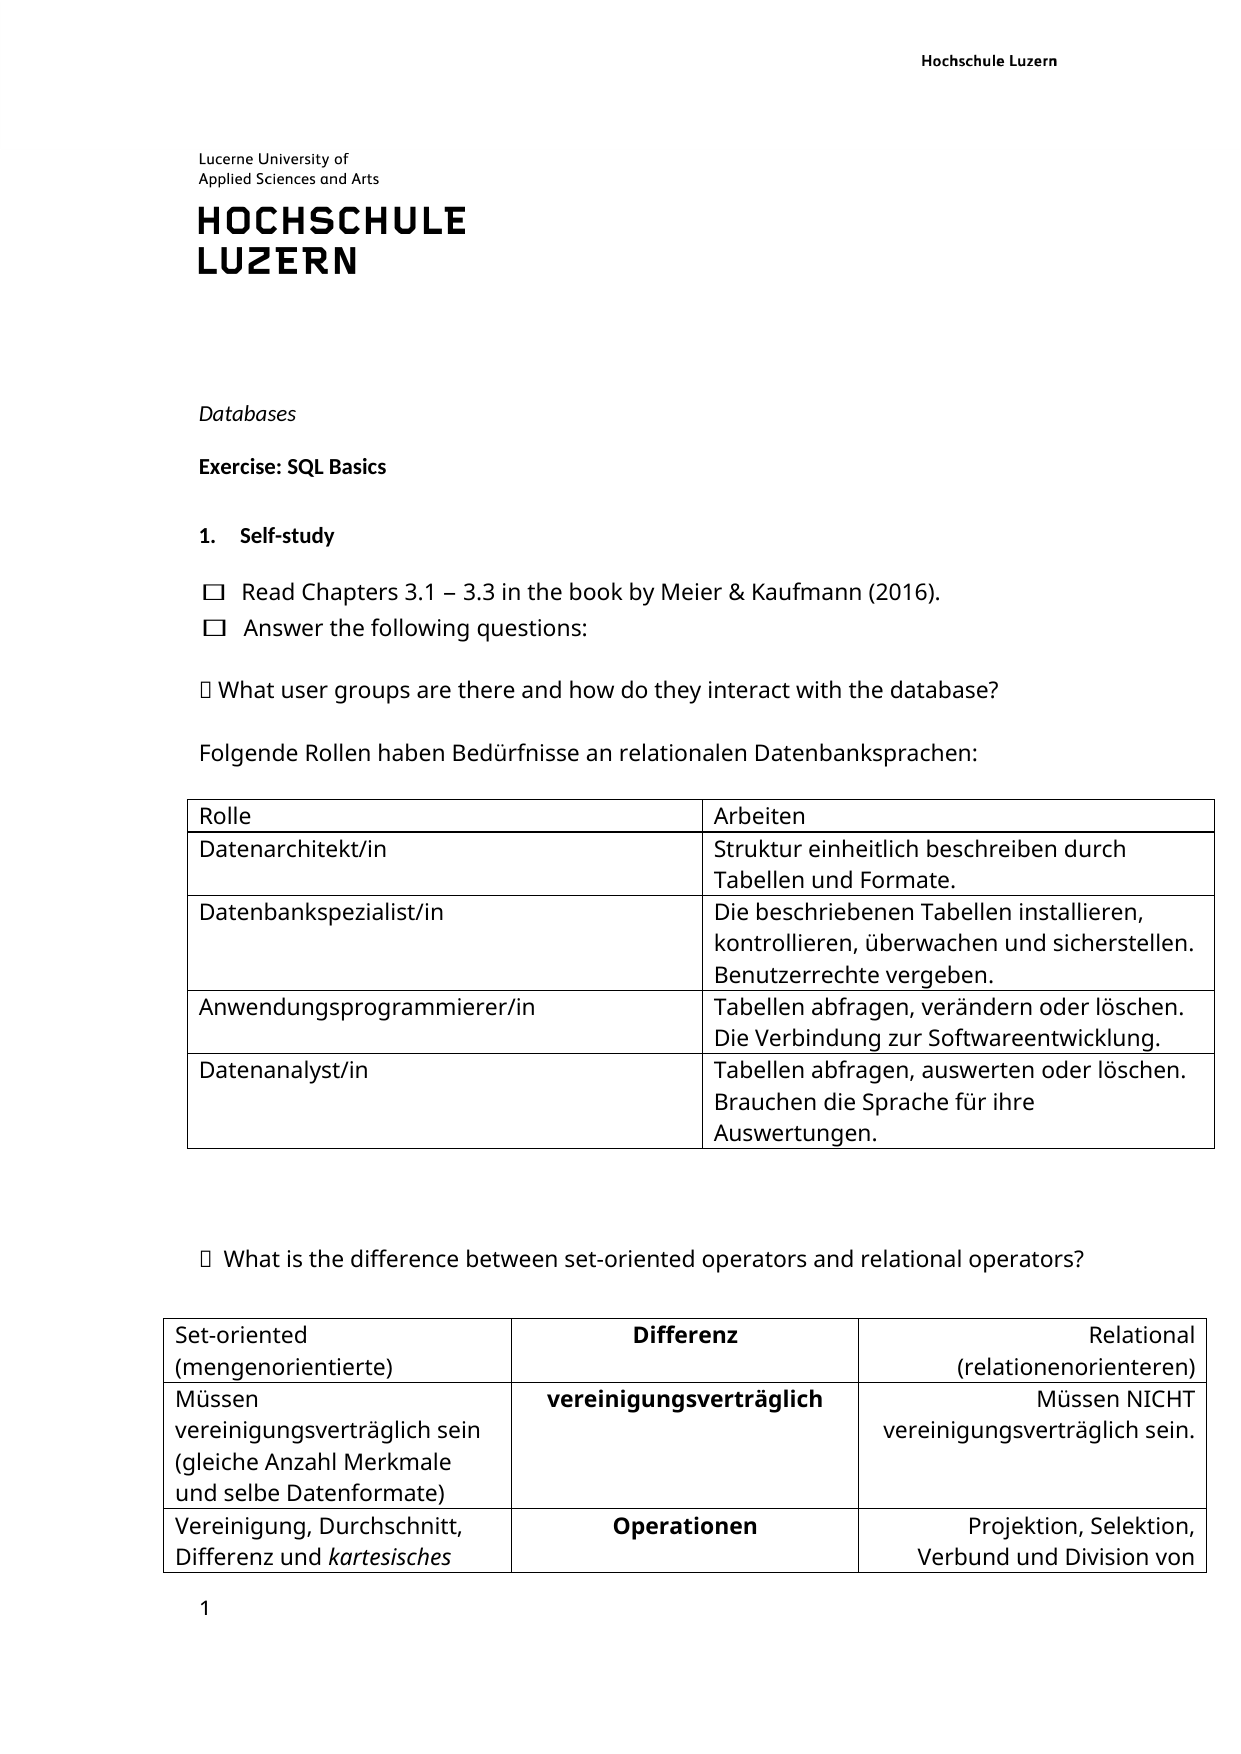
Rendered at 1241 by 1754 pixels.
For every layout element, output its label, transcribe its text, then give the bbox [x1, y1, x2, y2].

table_cell Die beschriebenen Tabellen installieren, kontrollieren, überwachen und sicherstellen. Benutzerrechte vergeben. [703, 896, 1214, 990]
list Self-study [198, 522, 1203, 550]
text Folgende Rollen haben Bedürfnisse an relationalen Datenbanksprachen: [198, 737, 1203, 768]
text  Read Chapters 3.1 – 3.3 in the book by Meier & Kaufmann (2016). [198, 576, 1203, 607]
text Databases [198, 399, 1203, 427]
picture [0, 2, 1240, 150]
table_cell Datenarchitekt/in [188, 833, 702, 895]
table_cell Struktur einheitlich beschreiben durch Tabellen und Formate. [703, 833, 1214, 895]
table_cell vereinigungsverträglich [512, 1383, 858, 1508]
text  What user groups are there and how do they interact with the database? [198, 674, 1203, 705]
text  What is the difference between set-oriented operators and relational operators? [198, 1242, 1203, 1274]
table_cell Projektion, Selektion, Verbund und Division von Relationen [859, 1509, 1206, 1572]
table_header Set-oriented (mengenorientierte) [164, 1319, 511, 1382]
table_cell Tabellen abfragen, verändern oder löschen. Die Verbindung zur Softwareentwicklung. [703, 991, 1214, 1053]
table_header Arbeiten [703, 800, 1214, 831]
table_cell Tabellen abfragen, auswerten oder löschen. Brauchen die Sprache für ihre Auswertungen. [703, 1054, 1214, 1148]
picture [198, 153, 465, 274]
table_cell Vereinigung, Durchschnitt, Differenz und kartesisches Produkt [164, 1509, 511, 1572]
table_cell Datenanalyst/in [188, 1054, 702, 1148]
table_cell Anwendungsprogrammierer/in [188, 991, 702, 1053]
table_cell Datenbankspezialist/in [188, 896, 702, 990]
table_header Relational (relationenorienteren) [859, 1319, 1206, 1382]
table_cell Operationen [512, 1509, 858, 1572]
table_cell Müssen vereinigungsverträglich sein (gleiche Anzahl Merkmale und selbe Datenformate) [164, 1383, 511, 1508]
table_header Differenz [512, 1319, 858, 1382]
subtitle Exercise: SQL Basics [198, 452, 1203, 480]
text  Answer the following questions: [198, 612, 1203, 643]
table_header Rolle [188, 800, 702, 831]
table_cell Müssen NICHT vereinigungsverträglich sein. [859, 1383, 1206, 1508]
